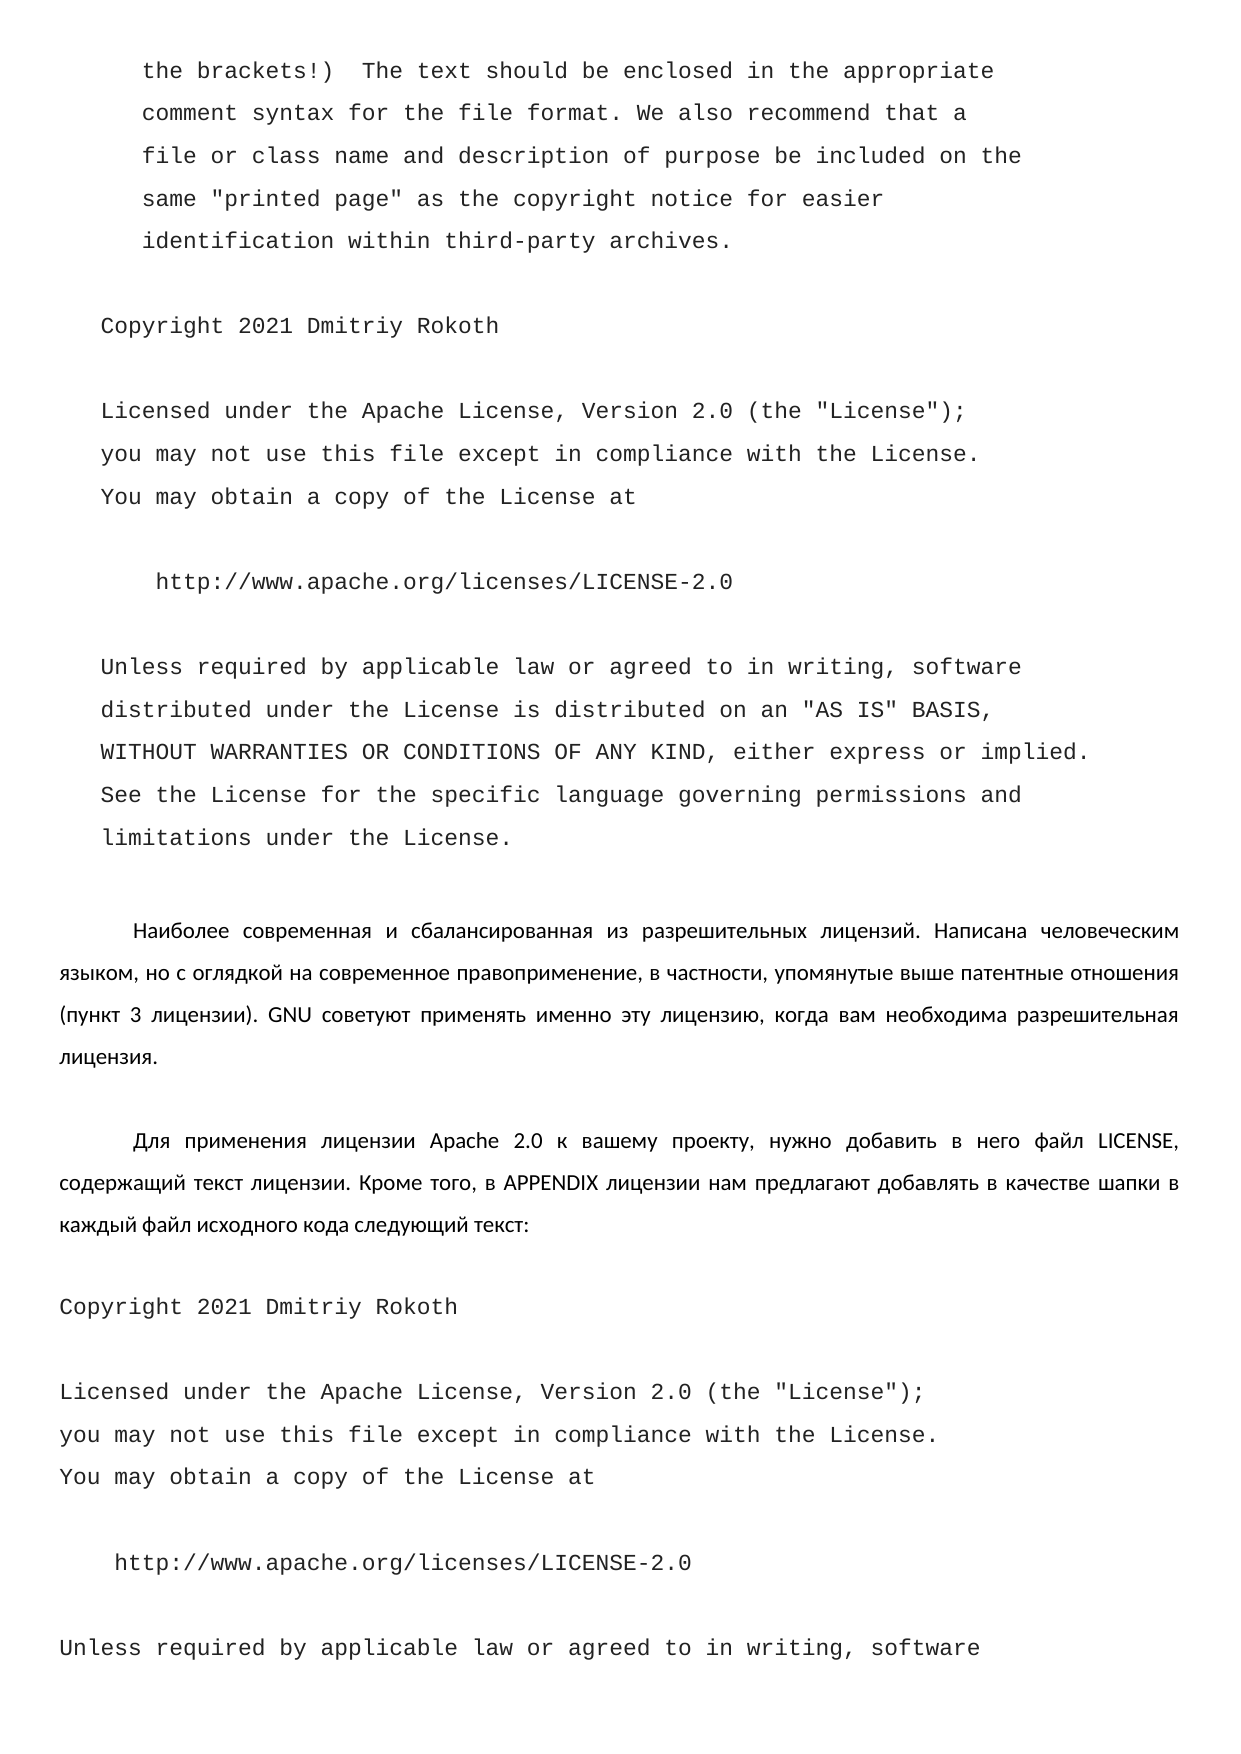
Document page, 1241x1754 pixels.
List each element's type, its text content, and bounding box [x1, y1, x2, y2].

text file or class name and description of purpose be included on the [59, 144, 1181, 170]
text See the License for the specific language governing permissions and [59, 783, 1181, 809]
text You may obtain a copy of the License at [59, 1466, 1181, 1492]
text Copyright 2021 Dmitriy Rokoth [59, 315, 1181, 341]
text comment syntax for the file format. We also recommend that a [59, 102, 1181, 128]
text Наиболее современная и сбалансированная из разрешительных лицензий. Написана человеческим языком, но с оглядкой на современное правоприменение, в частности, упомянутые выше патентные отношения (пункт 3 лицензии). GNU советуют применять именно эту лицензию, когда вам необходима разрешительная лицензия. [59, 916, 1181, 1070]
text http://www.apache.org/licenses/LICENSE-2.0 [59, 570, 1181, 596]
text Unless required by applicable law or agreed to in writing, software [59, 1636, 1181, 1662]
text identification within third-party archives. [59, 229, 1181, 255]
text you may not use this file except in compliance with the License. [59, 1423, 1181, 1449]
text WITHOUT WARRANTIES OR CONDITIONS OF ANY KIND, either express or implied. [59, 741, 1181, 767]
text the brackets!) The text should be enclosed in the appropriate [59, 59, 1181, 85]
text Copyright 2021 Dmitriy Rokoth [59, 1295, 1181, 1321]
text Licensed under the Apache License, Version 2.0 (the "License"); [59, 1381, 1181, 1406]
text distributed under the License is distributed on an "AS IS" BASIS, [59, 698, 1181, 724]
text you may not use this file except in compliance with the License. [59, 442, 1181, 468]
text Unless required by applicable law or agreed to in writing, software [59, 656, 1181, 681]
text Для применения лицензии Apache 2.0 к вашему проекту, нужно добавить в него файл LICENSE, содержащий текст лицензии. Кроме того, в APPENDIX лицензии нам предлагают добавлять в качестве шапки в каждый файл исходного кода следующий текст: [59, 1126, 1181, 1238]
text You may obtain a copy of the License at [59, 485, 1181, 511]
text same "printed page" as the copyright notice for easier [59, 187, 1181, 213]
text limitations under the License. [59, 826, 1181, 852]
text http://www.apache.org/licenses/LICENSE-2.0 [59, 1551, 1181, 1577]
text Licensed under the Apache License, Version 2.0 (the "License"); [59, 400, 1181, 426]
